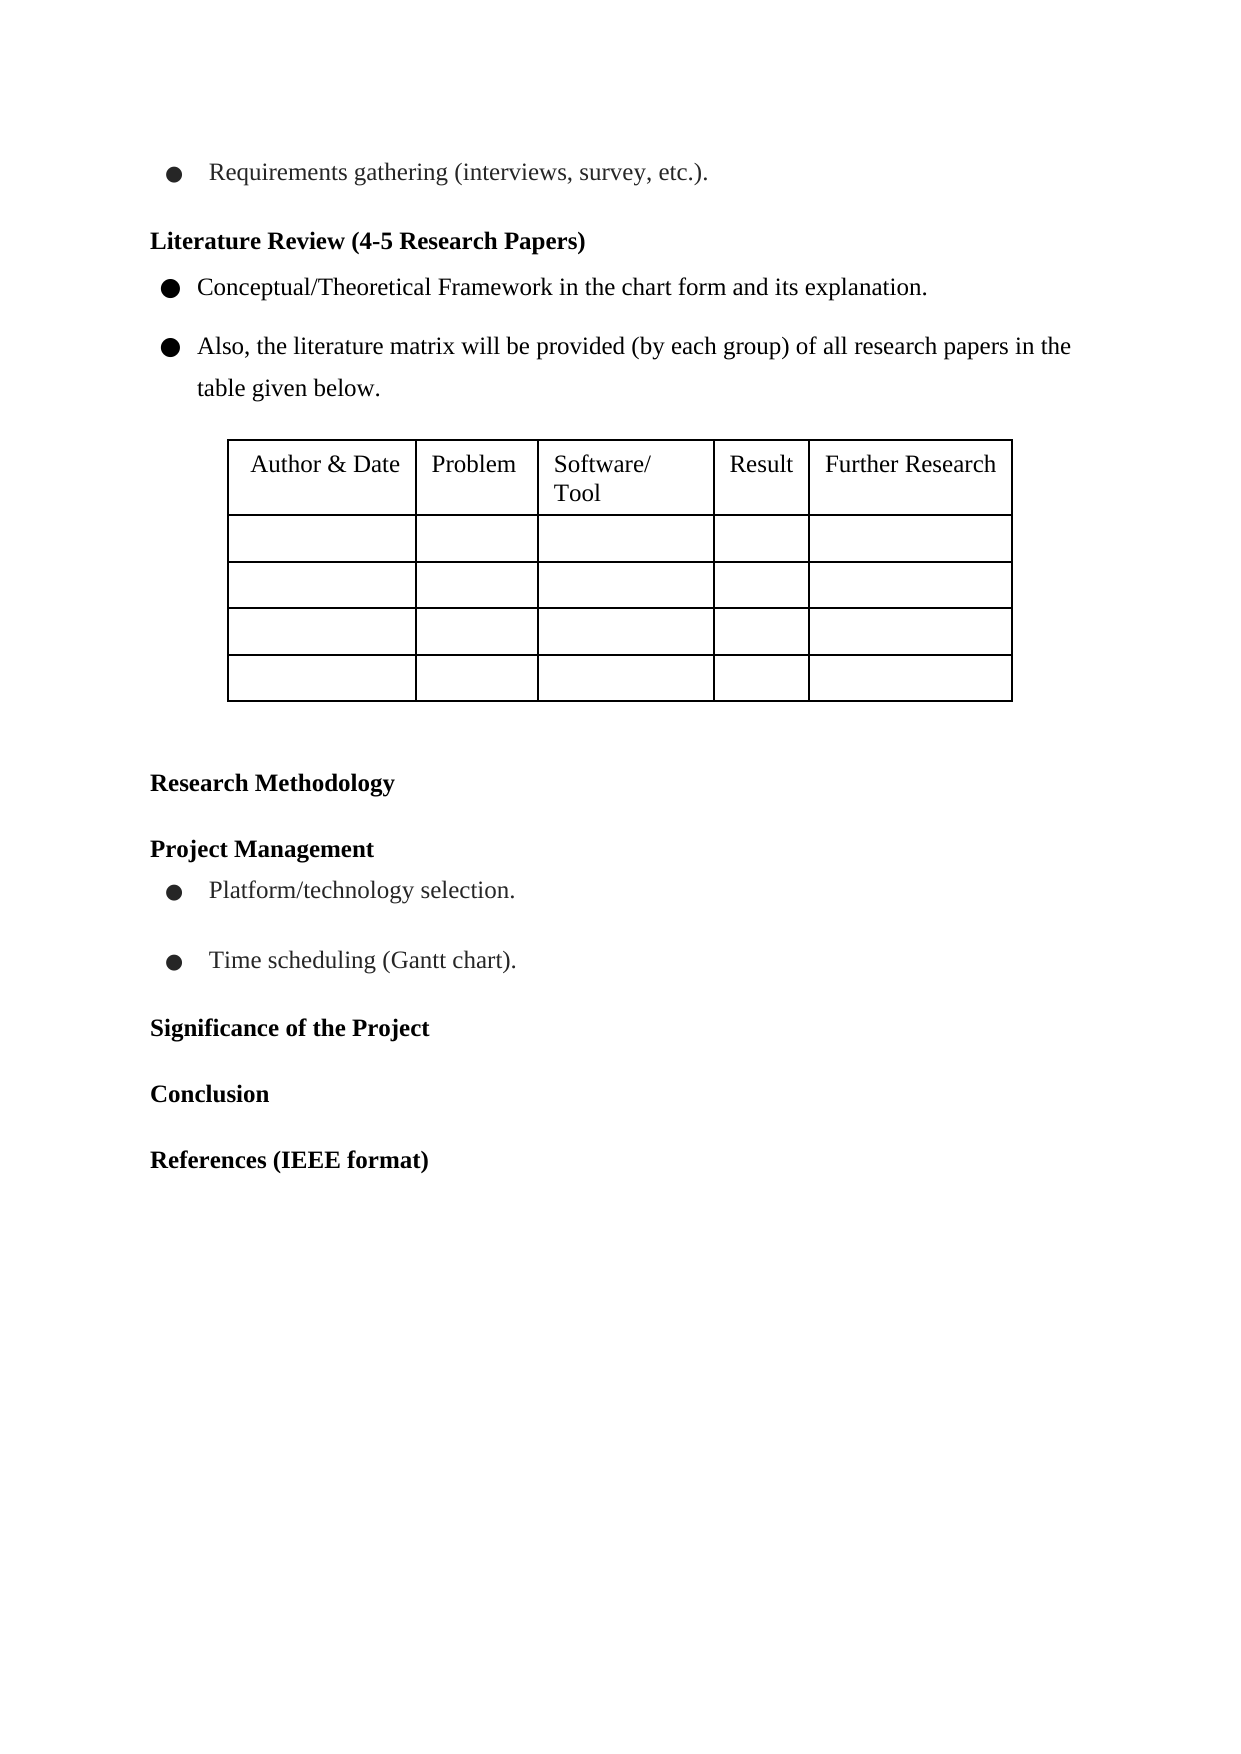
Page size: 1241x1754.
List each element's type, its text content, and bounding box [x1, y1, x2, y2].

table_cell [715, 609, 808, 654]
table_header Software/Tool [539, 441, 713, 514]
text Conclusion [150, 1079, 1090, 1108]
text References (IEEE format) [150, 1145, 1090, 1174]
table_cell [539, 609, 713, 654]
table_header Problem [417, 441, 537, 514]
list Also, the literature matrix will be provided (by each group) of all research papers in the table given below. [159, 318, 1090, 402]
table_header Further Research [810, 441, 1011, 514]
table_cell [715, 516, 808, 561]
table_cell [229, 656, 415, 700]
table_header Author & Date [229, 441, 415, 514]
table_cell [810, 609, 1011, 654]
table_cell [810, 656, 1011, 700]
table_cell [417, 656, 537, 700]
table_cell [715, 563, 808, 607]
table_cell [417, 516, 537, 561]
list Conceptual/Theoretical Framework in the chart form and its explanation. [159, 259, 1090, 310]
list Time scheduling (Gantt chart). [165, 937, 1090, 980]
table_cell [229, 563, 415, 607]
table_cell [417, 609, 537, 654]
table_cell [810, 516, 1011, 561]
table_cell [539, 656, 713, 700]
table_cell [229, 609, 415, 654]
table_cell [539, 516, 713, 561]
text Research Methodology [150, 768, 1090, 797]
text Project Management [150, 834, 1090, 863]
table_cell [417, 563, 537, 607]
table_cell [229, 516, 415, 561]
text Literature Review (4-5 Research Papers) [150, 226, 1090, 254]
table_cell [539, 563, 713, 607]
text Significance of the Project [150, 1013, 1090, 1042]
table_cell [810, 563, 1011, 607]
table_cell [715, 656, 808, 700]
table_header Result [715, 441, 808, 514]
list Requirements gathering (interviews, survey, etc.). [165, 150, 1090, 193]
list Platform/technology selection. [165, 867, 1090, 910]
